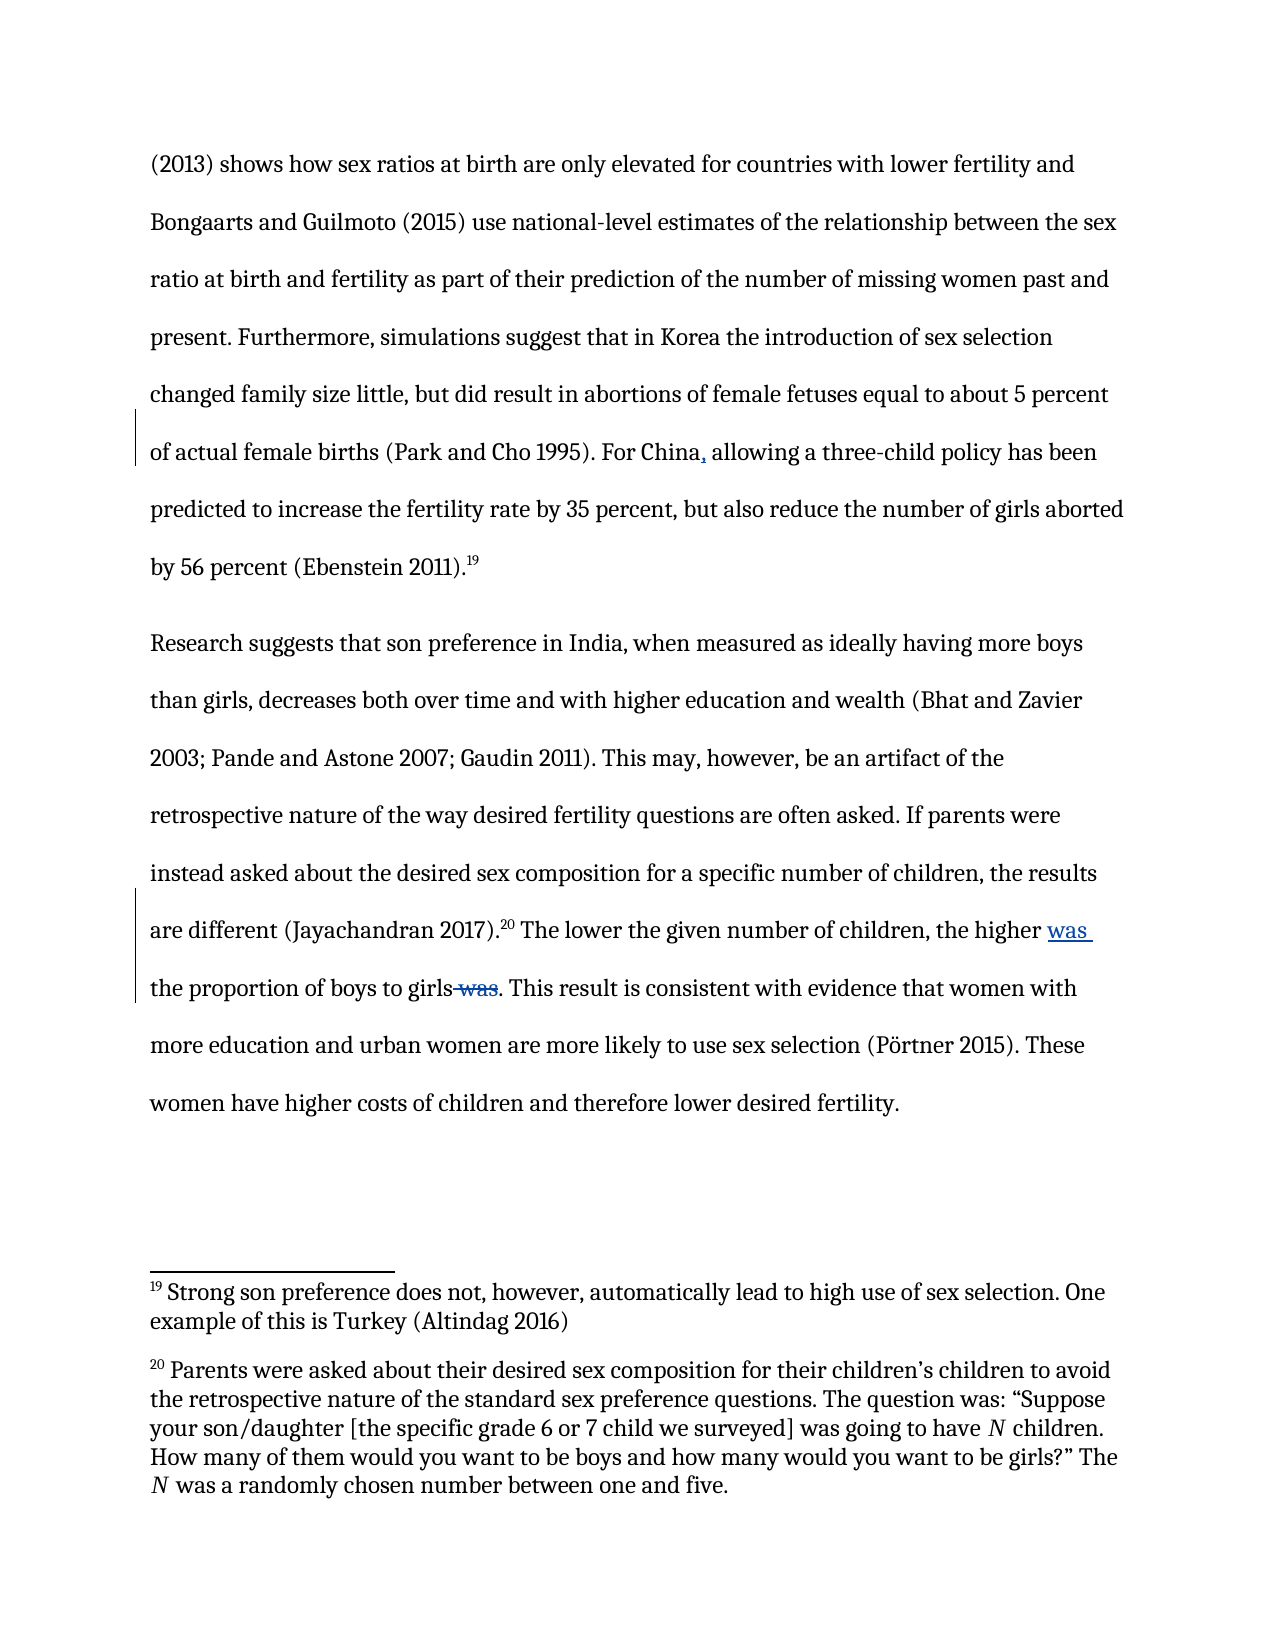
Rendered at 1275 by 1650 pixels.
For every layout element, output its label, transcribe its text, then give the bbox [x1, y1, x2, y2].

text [150, 150, 1125, 581]
text Research suggests that son preference in India, when measured as ideally having more boys than girls, decreases both over time and with higher education and wealth (Bhat and Zavier 2003; Pande and Astone 2007; Gaudin 2011). This may, however, be an artifact of the retrospective nature of the way desired fertility questions are often asked. If parents were instead asked about the desired sex composition for a specific number of children, the results are different (Jayachandran 2017). The lower the given number of children, the higher the proportion of boys to girls. This result is consistent with evidence that women with more education and urban women are more likely to use sex selection (Pörtner 2015). These women have higher costs of children and therefore lower desired fertility. [150, 629, 1125, 1117]
